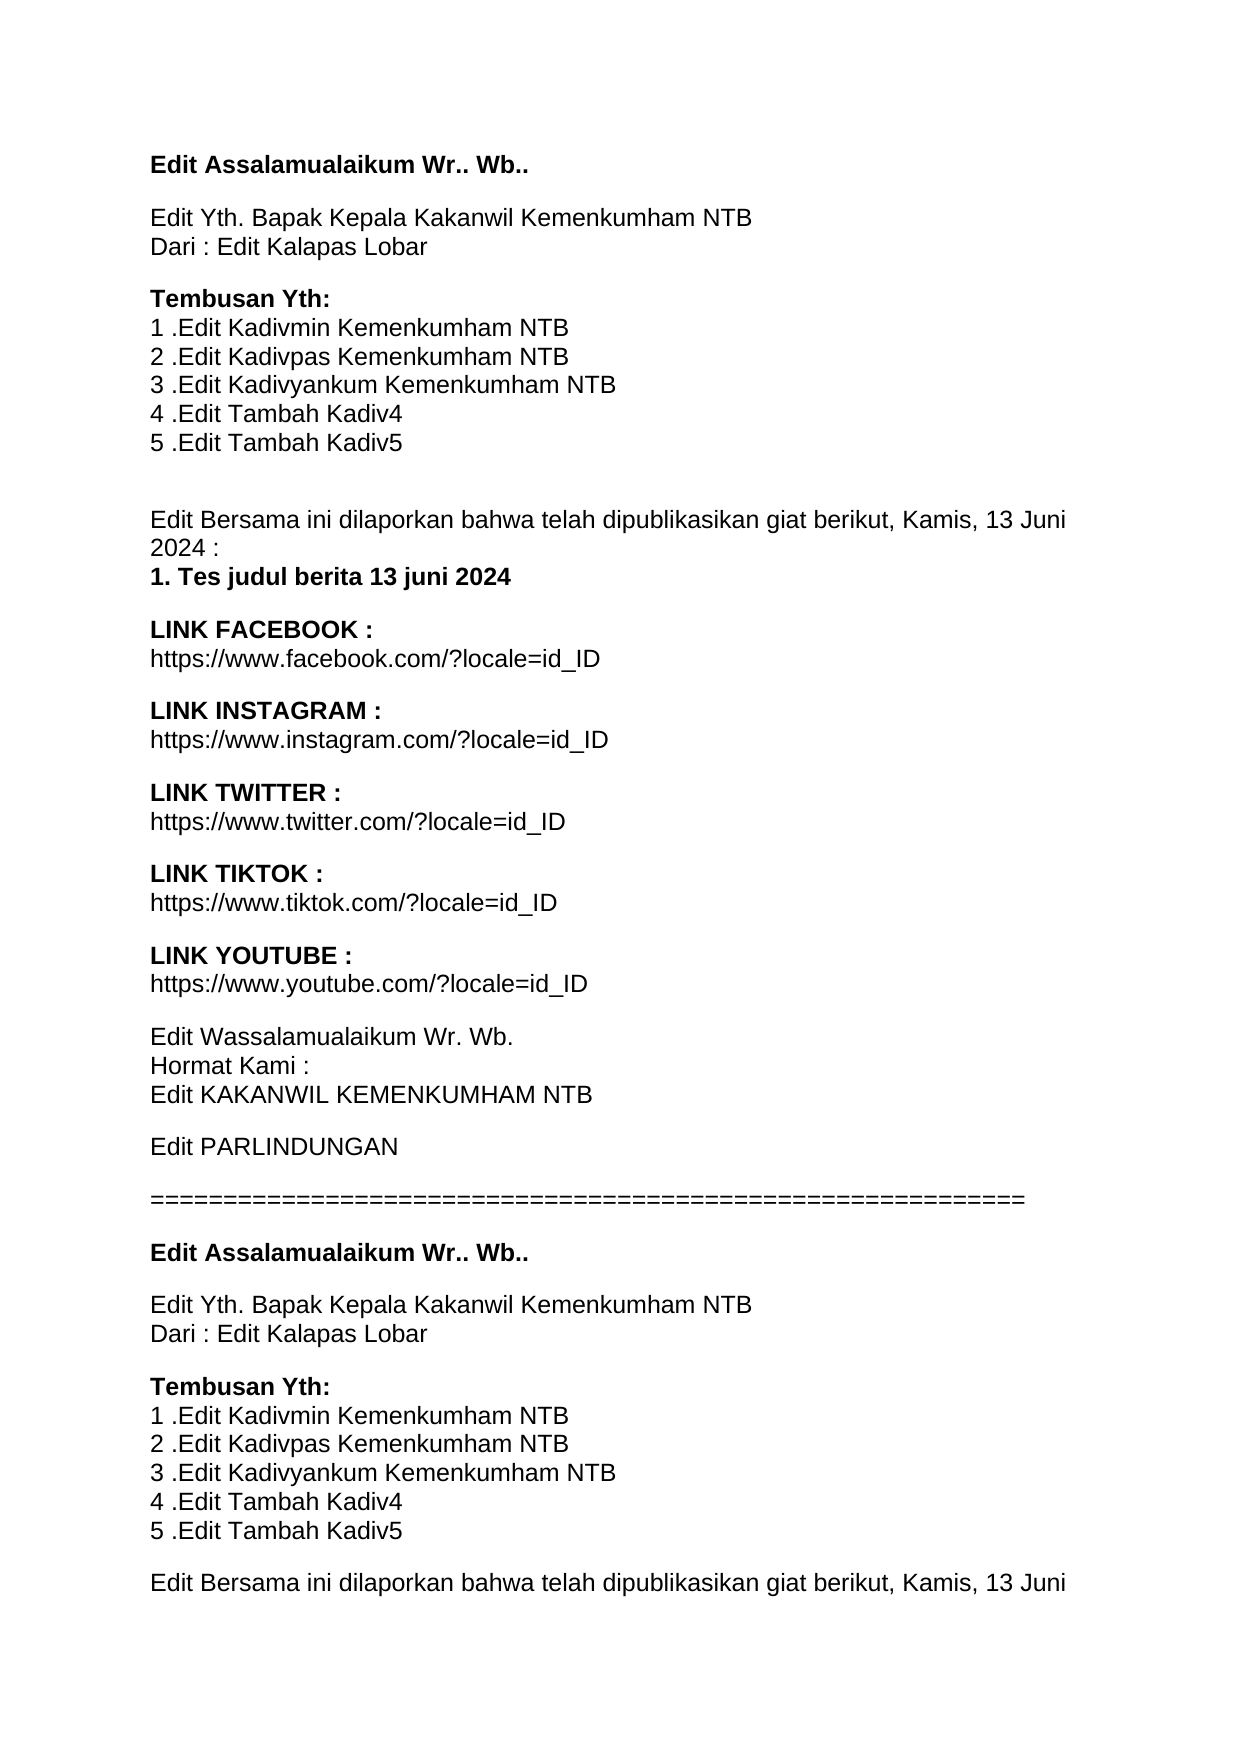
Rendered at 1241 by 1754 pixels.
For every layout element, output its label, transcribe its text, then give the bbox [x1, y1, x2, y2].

text Edit Yth. Bapak Kepala Kakanwil Kemenkumham NTB [150, 1290, 1090, 1319]
text Dari : Edit Kalapas Lobar [150, 1319, 1090, 1348]
text Edit Assalamualaikum Wr.. Wb.. [150, 1238, 1090, 1266]
text 5 .Edit Tambah Kadiv5 [150, 428, 1090, 457]
text Dari : Edit Kalapas Lobar [150, 231, 1090, 260]
text https://www.facebook.com/?locale=id_ID [150, 643, 1090, 672]
text 3 .Edit Kadivyankum Kemenkumham NTB [150, 1458, 1090, 1487]
text LINK TWITTER : [150, 778, 1090, 806]
text Edit Assalamualaikum Wr.. Wb.. [150, 150, 1090, 179]
text 3 .Edit Kadivyankum Kemenkumham NTB [150, 370, 1090, 399]
text ============================================================ [150, 1185, 1090, 1214]
text 4 .Edit Tambah Kadiv4 [150, 1487, 1090, 1516]
text 4 .Edit Tambah Kadiv4 [150, 399, 1090, 428]
text Hormat Kami : [150, 1051, 1090, 1079]
text LINK INSTAGRAM : [150, 696, 1090, 725]
text Edit Yth. Bapak Kepala Kakanwil Kemenkumham NTB [150, 203, 1090, 231]
text 2 .Edit Kadivpas Kemenkumham NTB [150, 1429, 1090, 1458]
text Edit KAKANWIL KEMENKUMHAM NTB [150, 1079, 1090, 1108]
text Edit PARLINDUNGAN [150, 1132, 1090, 1161]
text https://www.tiktok.com/?locale=id_ID [150, 888, 1090, 917]
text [150, 1568, 1090, 1597]
text LINK TIKTOK : [150, 859, 1090, 888]
text LINK FACEBOOK : [150, 615, 1090, 643]
text https://www.youtube.com/?locale=id_ID [150, 969, 1090, 998]
text Edit Bersama ini dilaporkan bahwa telah dipublikasikan giat berikut, Kamis, 13 Juni 2024 : [150, 504, 1090, 562]
text 1 .Edit Kadivmin Kemenkumham NTB [150, 313, 1090, 342]
text 1 .Edit Kadivmin Kemenkumham NTB [150, 1401, 1090, 1429]
text https://www.instagram.com/?locale=id_ID [150, 725, 1090, 754]
text 5 .Edit Tambah Kadiv5 [150, 1516, 1090, 1544]
text Tembusan Yth: [150, 1372, 1090, 1401]
text 2 .Edit Kadivpas Kemenkumham NTB [150, 342, 1090, 370]
text https://www.twitter.com/?locale=id_ID [150, 806, 1090, 835]
text Tembusan Yth: [150, 284, 1090, 313]
text 1. Tes judul berita 13 juni 2024 [150, 562, 1090, 591]
text LINK YOUTUBE : [150, 941, 1090, 969]
text Edit Wassalamualaikum Wr. Wb. [150, 1022, 1090, 1051]
